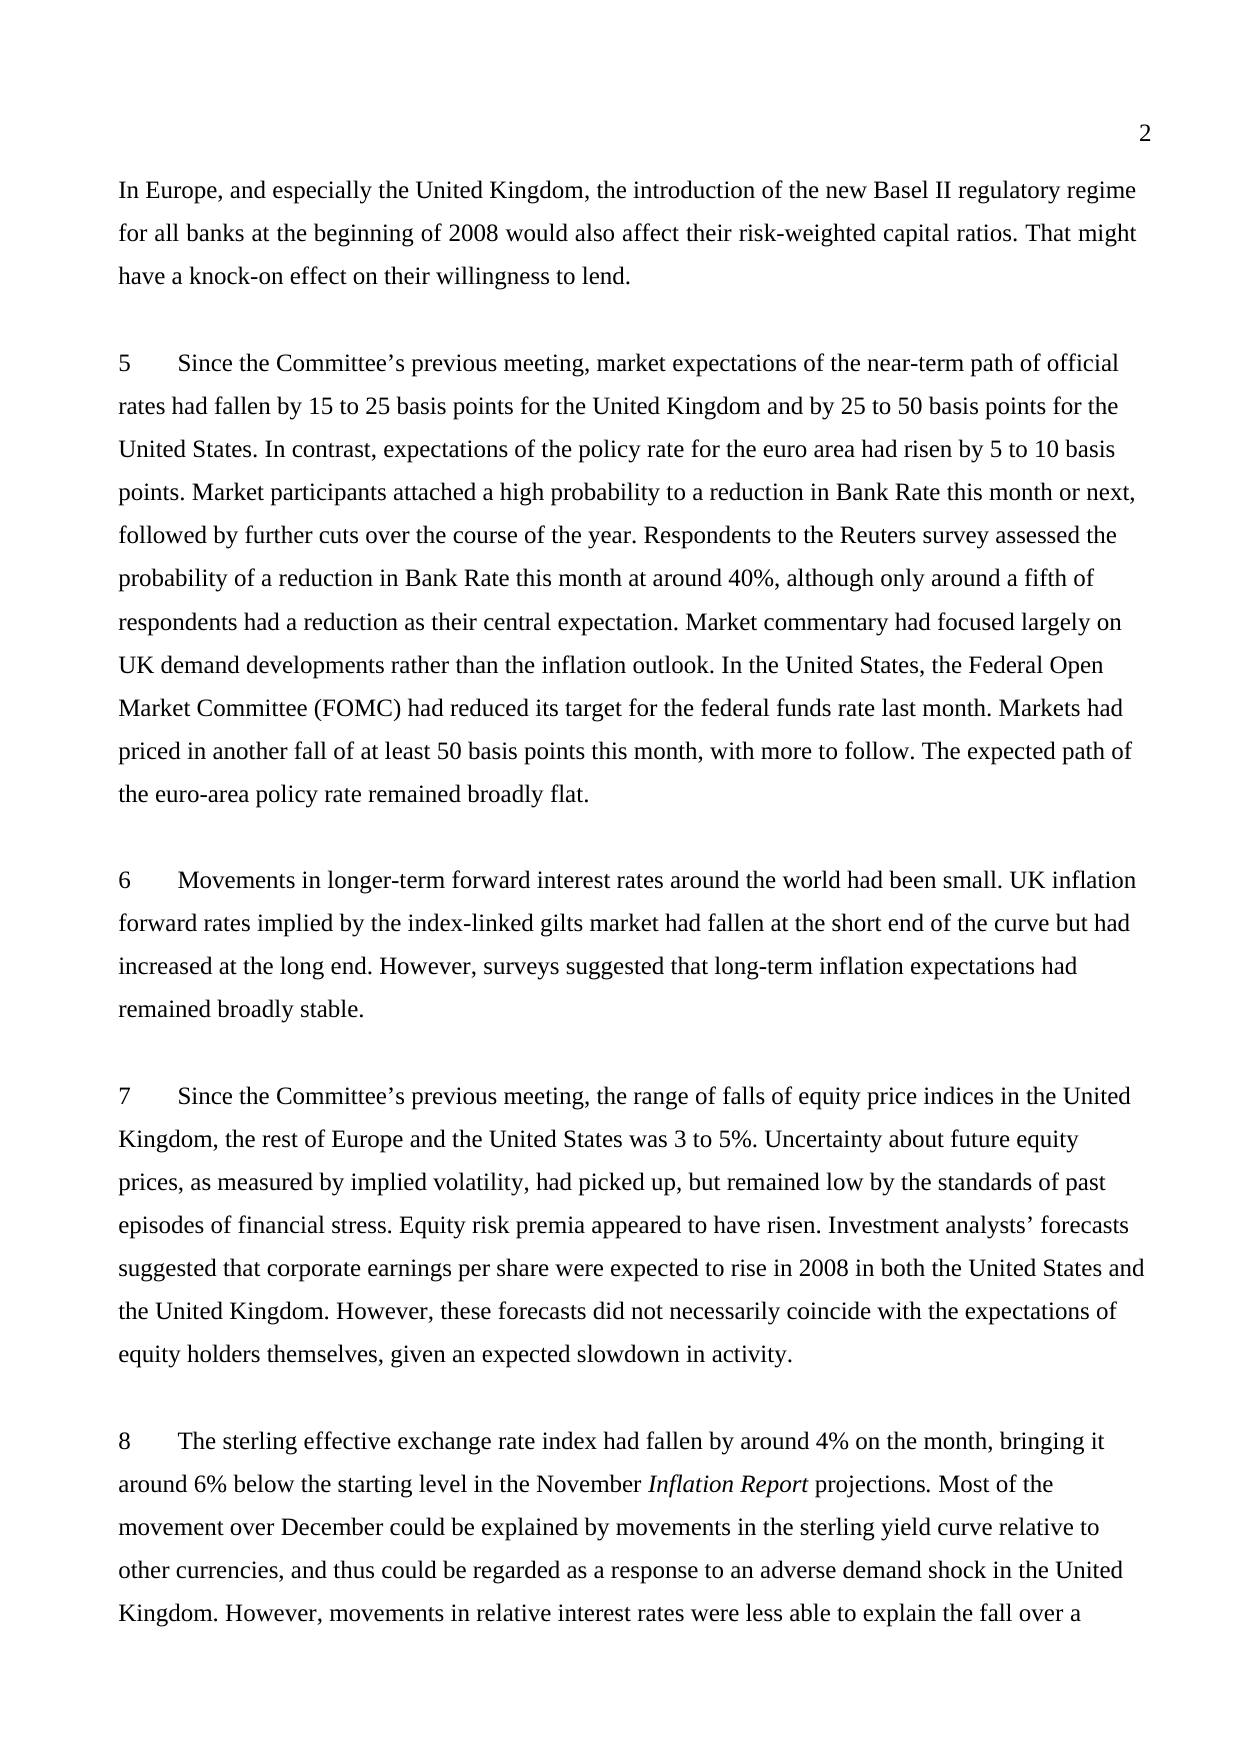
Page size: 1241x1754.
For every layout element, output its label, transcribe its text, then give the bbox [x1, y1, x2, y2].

list The sterling effective exchange rate index had fallen by around 4% on the month, bringing it around 6% below the starting level in the November Inflation Report projections. Most of the movement over December could be explained by movements in the sterling yield curve relative to other currencies, and thus could be regarded as a response to an adverse demand shock in the United Kingdom. However, movements in relative interest rates were less able to explain the fall over a [118, 1426, 1124, 1627]
list Since the Committee’s previous meeting, the range of falls of equity price indices in the United Kingdom, the rest of Europe and the United States was 3 to 5%. Uncertainty about future equity prices, as measured by implied volatility, had picked up, but remained low by the standards of past episodes of financial stress. Equity risk premia appeared to have risen. Investment analysts’ forecasts suggested that corporate earnings per share were expected to rise in 2008 in both the United States and the United Kingdom. However, these forecasts did not necessarily coincide with the expectations of equity holders themselves, given an expected slowdown in activity. [118, 1081, 1145, 1368]
list Movements in longer-term forward interest rates around the world had been small. UK inflation forward rates implied by the index-linked gilts market had fallen at the short end of the curve but had increased at the long end. However, surveys suggested that long-term inflation expectations had remained broadly stable. [118, 865, 1143, 1023]
list Since the Committee’s previous meeting, market expectations of the near-term path of official rates had fallen by 15 to 25 basis points for the United Kingdom and by 25 to 50 basis points for the United States. In contrast, expectations of the policy rate for the euro area had risen by 5 to 10 basis points. Market participants attached a high probability to a reduction in Bank Rate this month or next, followed by further cuts over the course of the year. Respondents to the Reuters survey assessed the probability of a reduction in Bank Rate this month at around 40%, although only around a fifth of respondents had a reduction as their central expectation. Market commentary had focused largely on UK demand developments rather than the inflation outlook. In the United States, the Federal Open Market Committee (FOMC) had reduced its target for the federal funds rate last month. Markets had priced in another fall of at least 50 basis points this month, with more to follow. The expected path of the euro-area policy rate remained broadly flat. [118, 348, 1143, 808]
text In Europe, and especially the United Kingdom, the introduction of the new Basel II regulatory regime for all banks at the beginning of 2008 would also affect their risk-weighted capital ratios. That might have a knock-on effect on their willingness to lend. [118, 175, 1137, 290]
